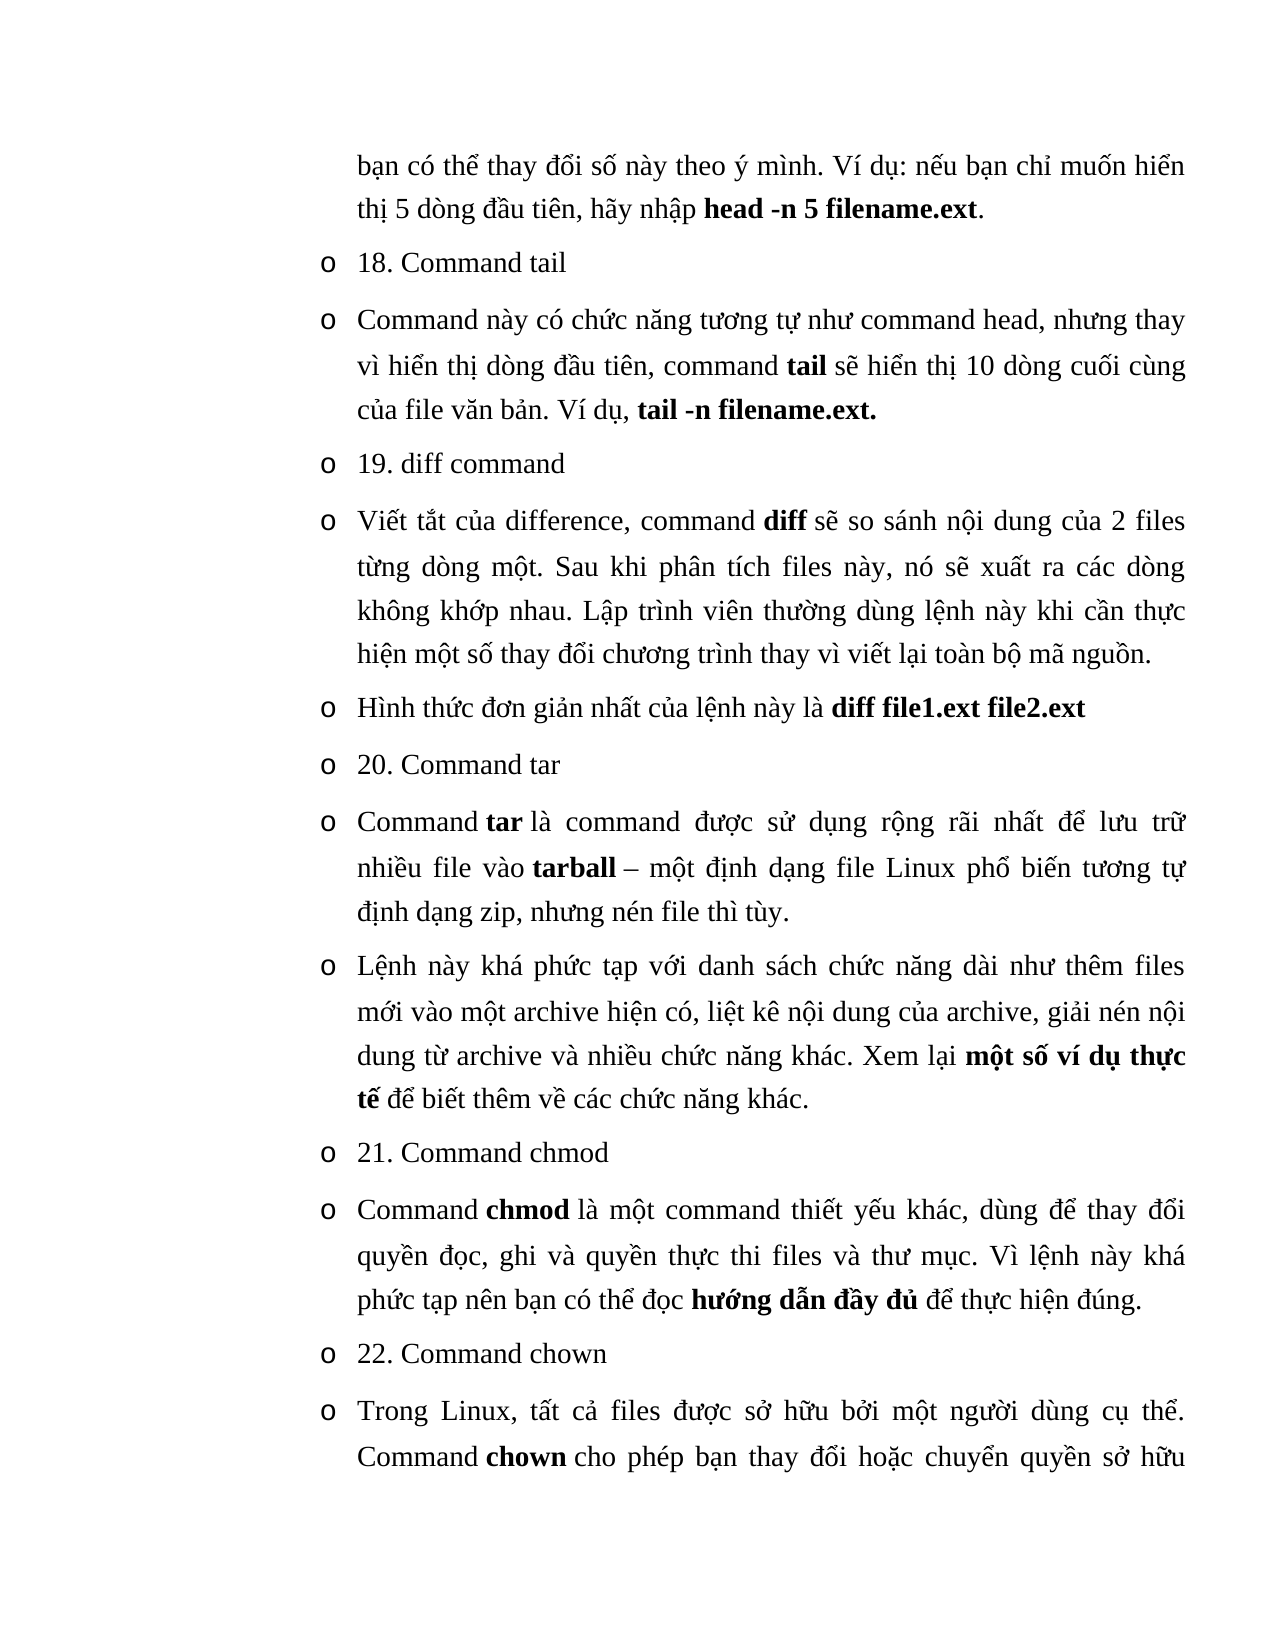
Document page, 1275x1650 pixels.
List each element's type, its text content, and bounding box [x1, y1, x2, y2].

list 18. Command tail [319, 245, 1186, 281]
list Lệnh này khá phức tạp với danh sách chức năng dài như thêm files mới vào một archive hiện có, liệt kê nội dung của archive, giải nén nội dung từ archive và nhiều chức năng khác. Xem lại một số ví dụ thực tế để biết thêm về các chức năng khác. [319, 948, 1186, 1115]
list 19. diff command [319, 446, 1186, 482]
list 21. Command chmod [319, 1135, 1186, 1171]
list 20. Command tar [319, 747, 1186, 783]
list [319, 148, 1186, 225]
list Command tar là command được sử dụng rộng rãi nhất để lưu trữ nhiều file vào tarball – một định dạng file Linux phổ biến tương tự định dạng zip, nhưng nén file thì tùy. [319, 804, 1186, 928]
list Command chmod là một command thiết yếu khác, dùng để thay đổi quyền đọc, ghi và quyền thực thi files và thư mục. Vì lệnh này khá phức tạp nên bạn có thể đọc hướng dẫn đầy đủ để thực hiện đúng. [319, 1192, 1186, 1316]
list Hình thức đơn giản nhất của lệnh này là diff file1.ext file2.ext [319, 690, 1186, 726]
list Command này có chức năng tương tự như command head, nhưng thay vì hiển thị dòng đầu tiên, command tail sẽ hiển thị 10 dòng cuối cùng của file văn bản. Ví dụ, tail -n filename.ext. [319, 302, 1186, 426]
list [319, 1393, 1186, 1473]
list 22. Command chown [319, 1336, 1186, 1372]
list Viết tắt của difference, command diff sẽ so sánh nội dung của 2 files từng dòng một. Sau khi phân tích files này, nó sẽ xuất ra các dòng không khớp nhau. Lập trình viên thường dùng lệnh này khi cần thực hiện một số thay đổi chương trình thay vì viết lại toàn bộ mã nguồn. [319, 503, 1186, 670]
